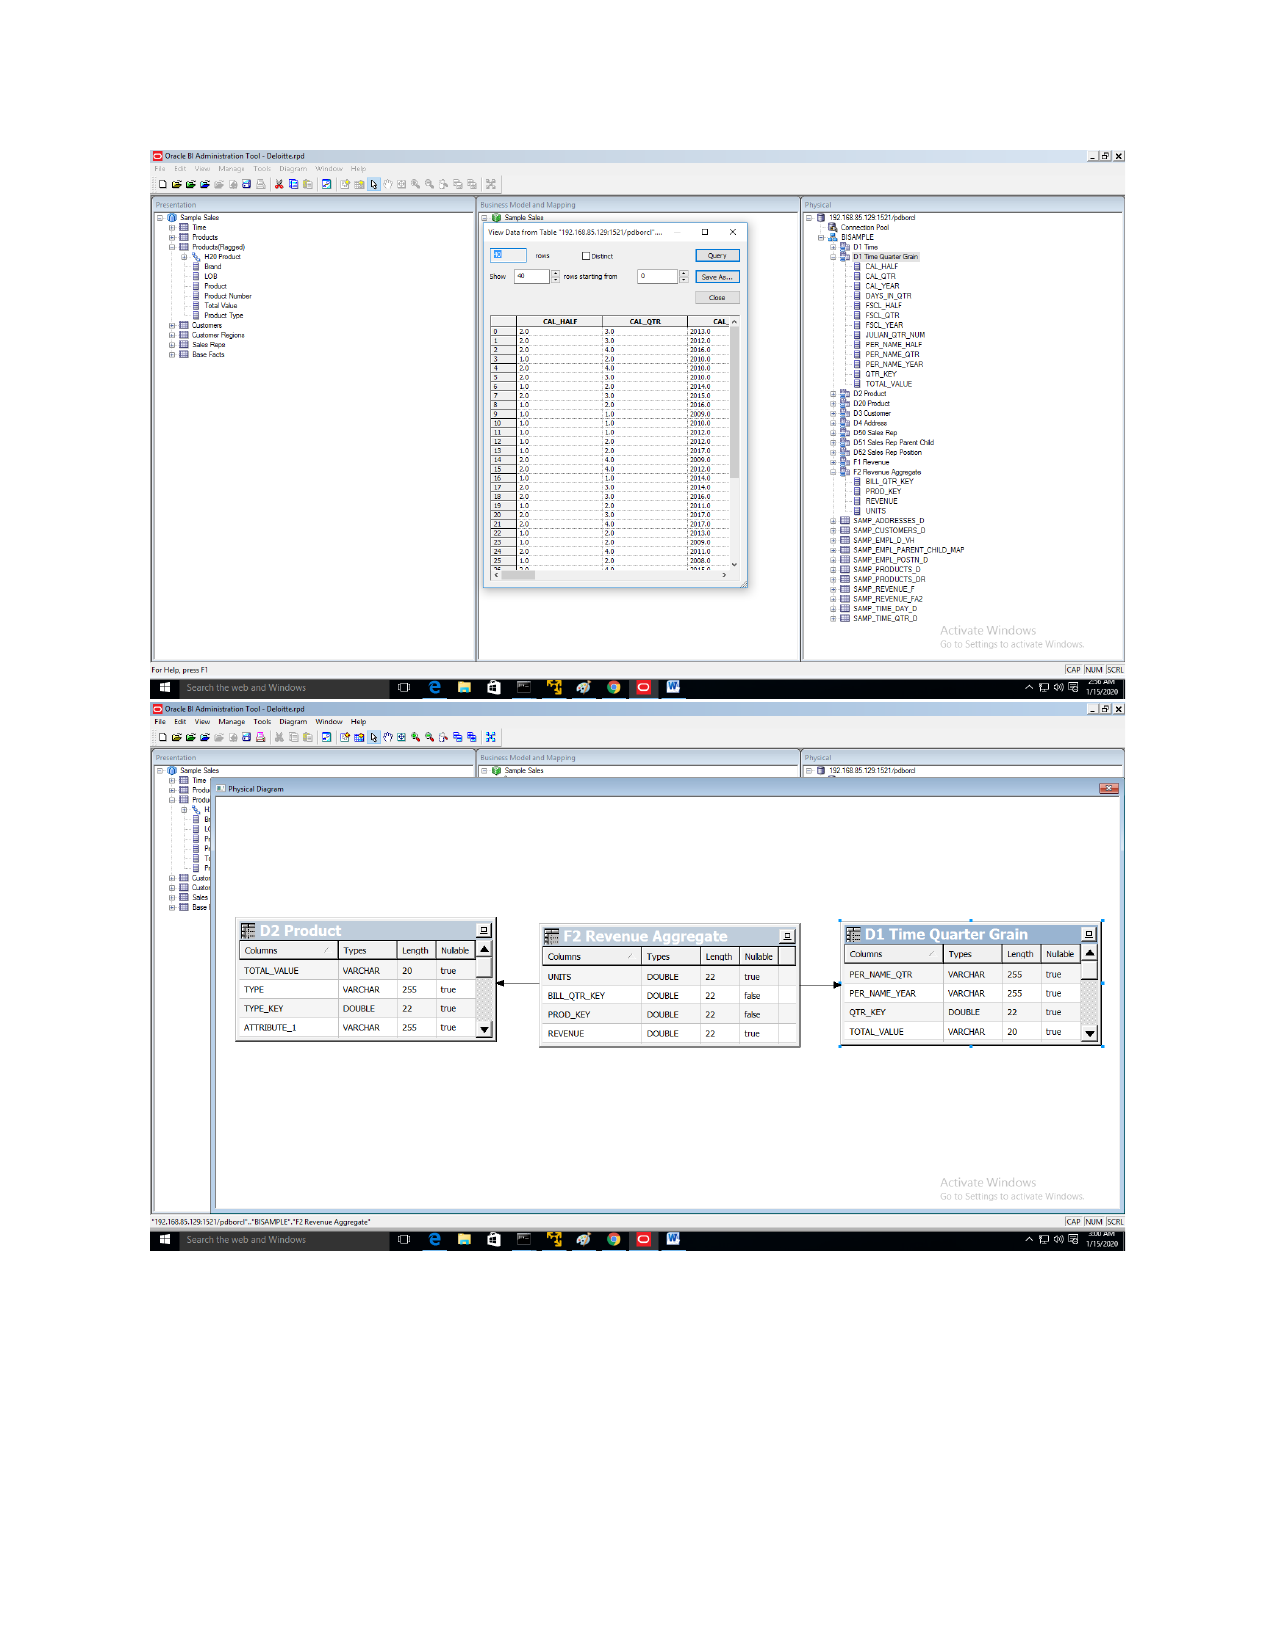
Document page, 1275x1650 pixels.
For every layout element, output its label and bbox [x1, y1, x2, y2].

picture [150, 150, 1125, 699]
picture [150, 702, 1125, 1251]
